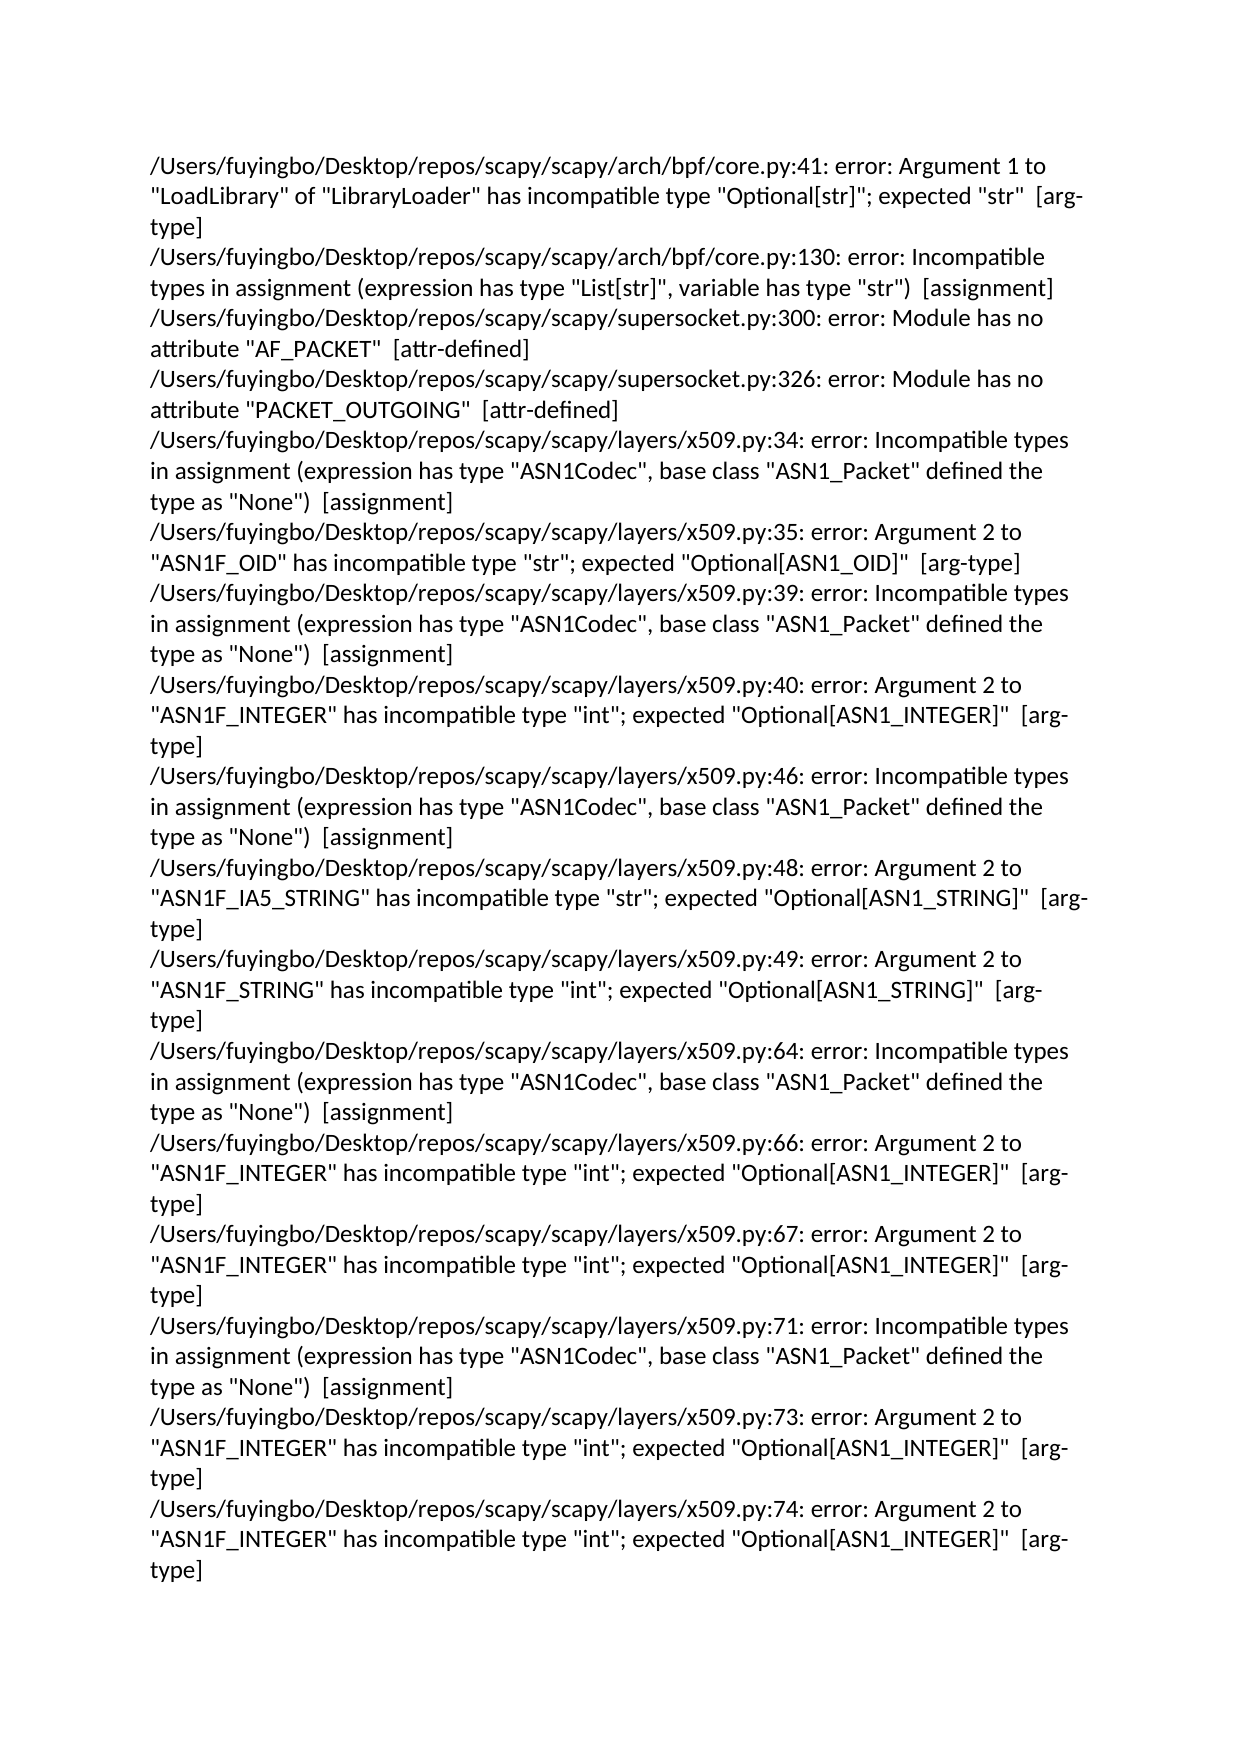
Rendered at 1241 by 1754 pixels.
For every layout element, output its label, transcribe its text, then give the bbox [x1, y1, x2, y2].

text /Users/fuyingbo/Desktop/repos/scapy/scapy/layers/x509.py:66: error: Argument 2 to "ASN1F_INTEGER" has incompatible type "int"; expected "Optional[ASN1_INTEGER]" [arg-type] [150, 1127, 1090, 1218]
text /Users/fuyingbo/Desktop/repos/scapy/scapy/layers/x509.py:46: error: Incompatible types in assignment (expression has type "ASN1Codec", base class "ASN1_Packet" defined the type as "None") [assignment] [150, 760, 1090, 852]
text /Users/fuyingbo/Desktop/repos/scapy/scapy/layers/x509.py:64: error: Incompatible types in assignment (expression has type "ASN1Codec", base class "ASN1_Packet" defined the type as "None") [assignment] [150, 1035, 1090, 1127]
text /Users/fuyingbo/Desktop/repos/scapy/scapy/layers/x509.py:73: error: Argument 2 to "ASN1F_INTEGER" has incompatible type "int"; expected "Optional[ASN1_INTEGER]" [arg-type] [150, 1401, 1090, 1493]
text /Users/fuyingbo/Desktop/repos/scapy/scapy/layers/x509.py:34: error: Incompatible types in assignment (expression has type "ASN1Codec", base class "ASN1_Packet" defined the type as "None") [assignment] [150, 425, 1090, 516]
text /Users/fuyingbo/Desktop/repos/scapy/scapy/layers/x509.py:40: error: Argument 2 to "ASN1F_INTEGER" has incompatible type "int"; expected "Optional[ASN1_INTEGER]" [arg-type] [150, 669, 1090, 760]
text /Users/fuyingbo/Desktop/repos/scapy/scapy/layers/x509.py:71: error: Incompatible types in assignment (expression has type "ASN1Codec", base class "ASN1_Packet" defined the type as "None") [assignment] [150, 1310, 1090, 1401]
text /Users/fuyingbo/Desktop/repos/scapy/scapy/layers/x509.py:48: error: Argument 2 to "ASN1F_IA5_STRING" has incompatible type "str"; expected "Optional[ASN1_STRING]" [arg-type] [150, 852, 1090, 943]
text /Users/fuyingbo/Desktop/repos/scapy/scapy/supersocket.py:300: error: Module has no attribute "AF_PACKET" [attr-defined] [150, 303, 1090, 364]
text /Users/fuyingbo/Desktop/repos/scapy/scapy/layers/x509.py:39: error: Incompatible types in assignment (expression has type "ASN1Codec", base class "ASN1_Packet" defined the type as "None") [assignment] [150, 577, 1090, 669]
text /Users/fuyingbo/Desktop/repos/scapy/scapy/arch/bpf/core.py:130: error: Incompatible types in assignment (expression has type "List[str]", variable has type "str") [assignment] [150, 242, 1090, 303]
text /Users/fuyingbo/Desktop/repos/scapy/scapy/arch/bpf/core.py:41: error: Argument 1 to "LoadLibrary" of "LibraryLoader" has incompatible type "Optional[str]"; expected "str" [arg-type] [150, 150, 1090, 242]
text /Users/fuyingbo/Desktop/repos/scapy/scapy/layers/x509.py:49: error: Argument 2 to "ASN1F_STRING" has incompatible type "int"; expected "Optional[ASN1_STRING]" [arg-type] [150, 943, 1090, 1035]
text /Users/fuyingbo/Desktop/repos/scapy/scapy/layers/x509.py:35: error: Argument 2 to "ASN1F_OID" has incompatible type "str"; expected "Optional[ASN1_OID]" [arg-type] [150, 516, 1090, 577]
text /Users/fuyingbo/Desktop/repos/scapy/scapy/layers/x509.py:74: error: Argument 2 to "ASN1F_INTEGER" has incompatible type "int"; expected "Optional[ASN1_INTEGER]" [arg-type] [150, 1493, 1090, 1584]
text /Users/fuyingbo/Desktop/repos/scapy/scapy/layers/x509.py:67: error: Argument 2 to "ASN1F_INTEGER" has incompatible type "int"; expected "Optional[ASN1_INTEGER]" [arg-type] [150, 1218, 1090, 1310]
text /Users/fuyingbo/Desktop/repos/scapy/scapy/supersocket.py:326: error: Module has no attribute "PACKET_OUTGOING" [attr-defined] [150, 364, 1090, 425]
